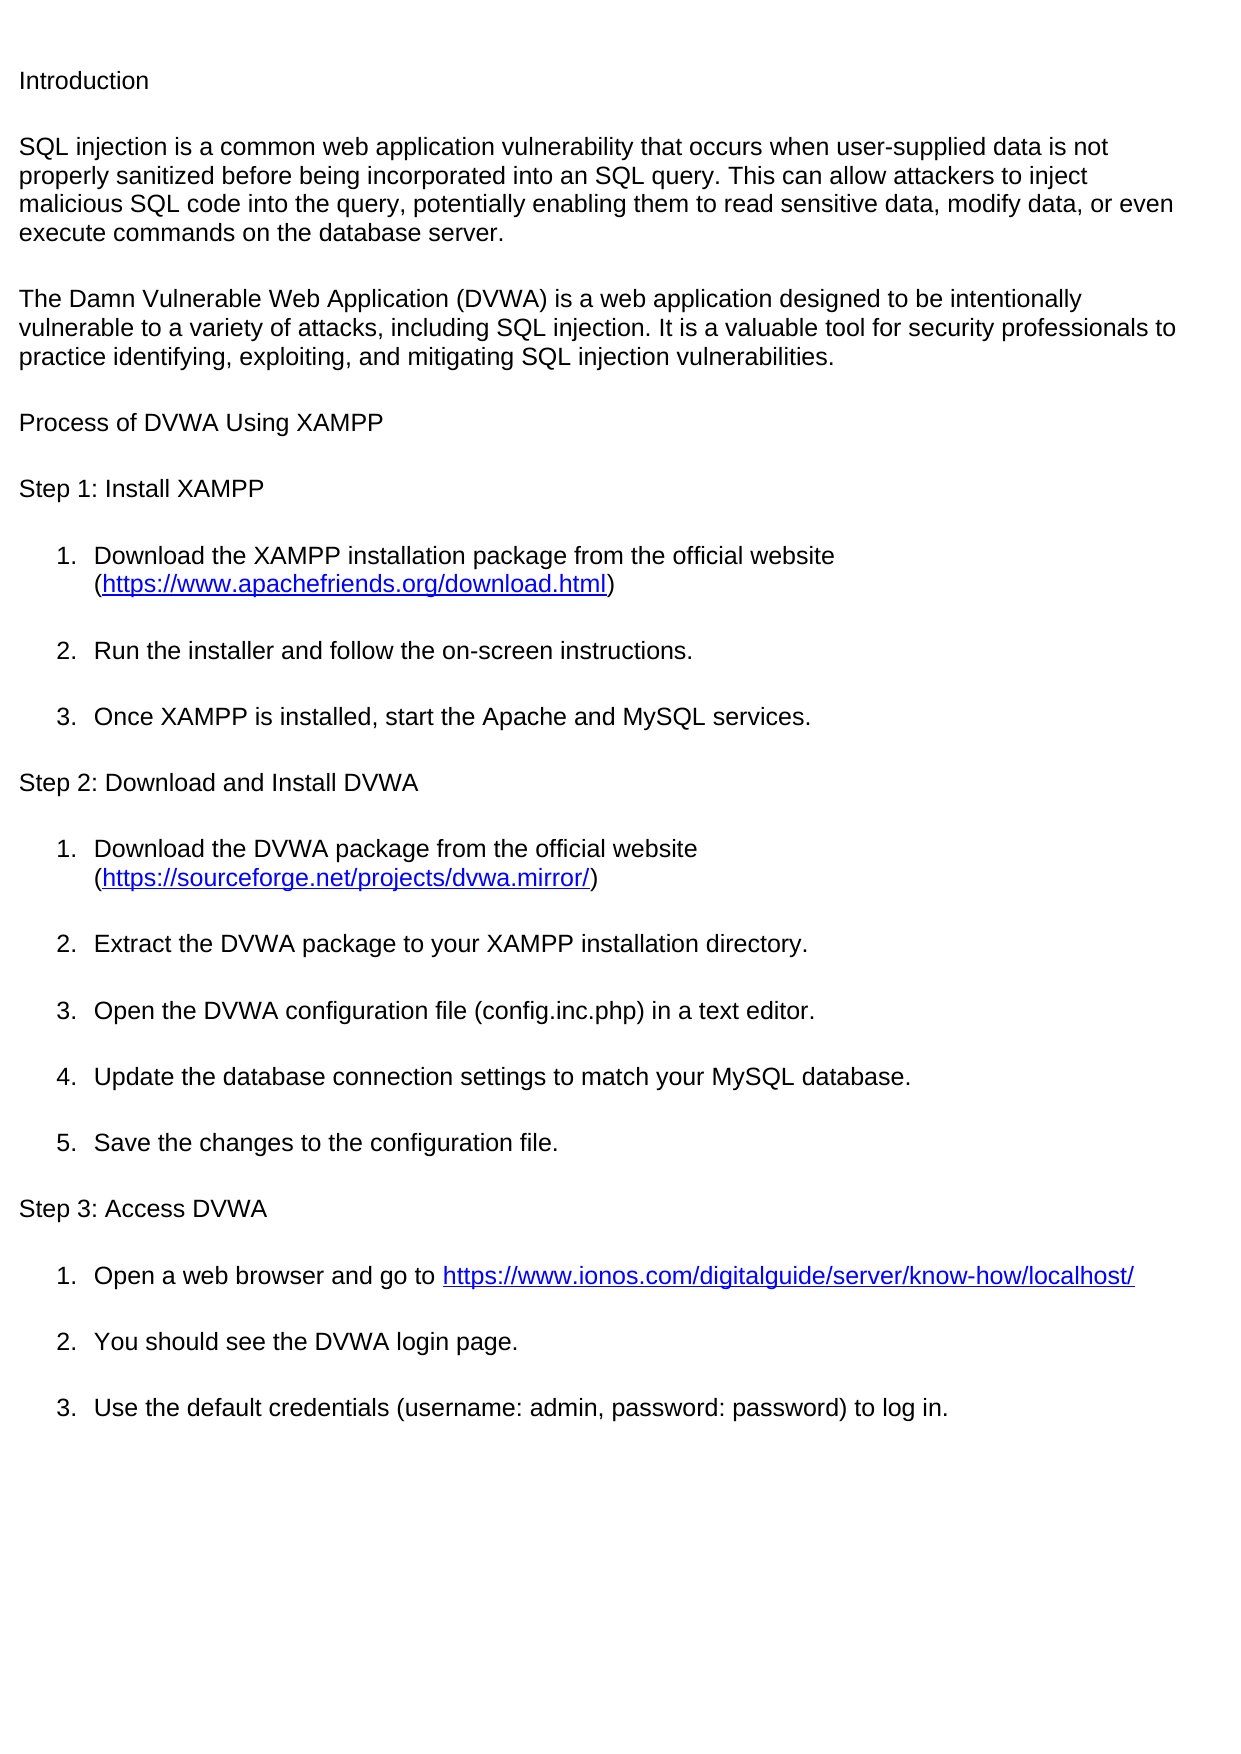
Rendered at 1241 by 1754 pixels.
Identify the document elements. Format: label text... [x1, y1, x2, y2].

list Once XAMPP is installed, start the Apache and MySQL services. [56, 702, 1200, 731]
list Use the default credentials (username: admin, password: password) to log in. [56, 1393, 1200, 1422]
list Download the XAMPP installation package from the official website (https://www.apachefriends.org/download.html) [56, 541, 1200, 598]
list Save the changes to the configuration file. [56, 1128, 1200, 1157]
list You should see the DVWA login page. [56, 1327, 1200, 1356]
list Update the database connection settings to match your MySQL database. [56, 1062, 1200, 1091]
text Introduction [19, 66, 1200, 94]
text Step 3: Access DVWA [19, 1194, 1200, 1223]
list Run the installer and follow the on-screen instructions. [56, 636, 1200, 664]
list Open the DVWA configuration file (config.inc.php) in a text editor. [56, 996, 1200, 1024]
text The Damn Vulnerable Web Application (DVWA) is a web application designed to be intentionally vulnerable to a variety of attacks, including SQL injection. It is a valuable tool for security professionals to practice identifying, exploiting, and mitigating SQL injection vulnerabilities. [19, 284, 1200, 371]
text Process of DVWA Using XAMPP [19, 408, 1200, 437]
text SQL injection is a common web application vulnerability that occurs when user-supplied data is not properly sanitized before being incorporated into an SQL query. This can allow attackers to inject malicious SQL code into the query, potentially enabling them to read sensitive data, modify data, or even execute commands on the database server. [19, 132, 1200, 247]
list Extract the DVWA package to your XAMPP installation directory. [56, 929, 1200, 958]
text Step 1: Install XAMPP [19, 474, 1200, 503]
list Open a web browser and go to https://www.ionos.com/digitalguide/server/know-how/localhost/ [56, 1261, 1200, 1289]
list Download the DVWA package from the official website (https://sourceforge.net/projects/dvwa.mirror/) [56, 834, 1200, 892]
text Step 2: Download and Install DVWA [19, 768, 1200, 797]
